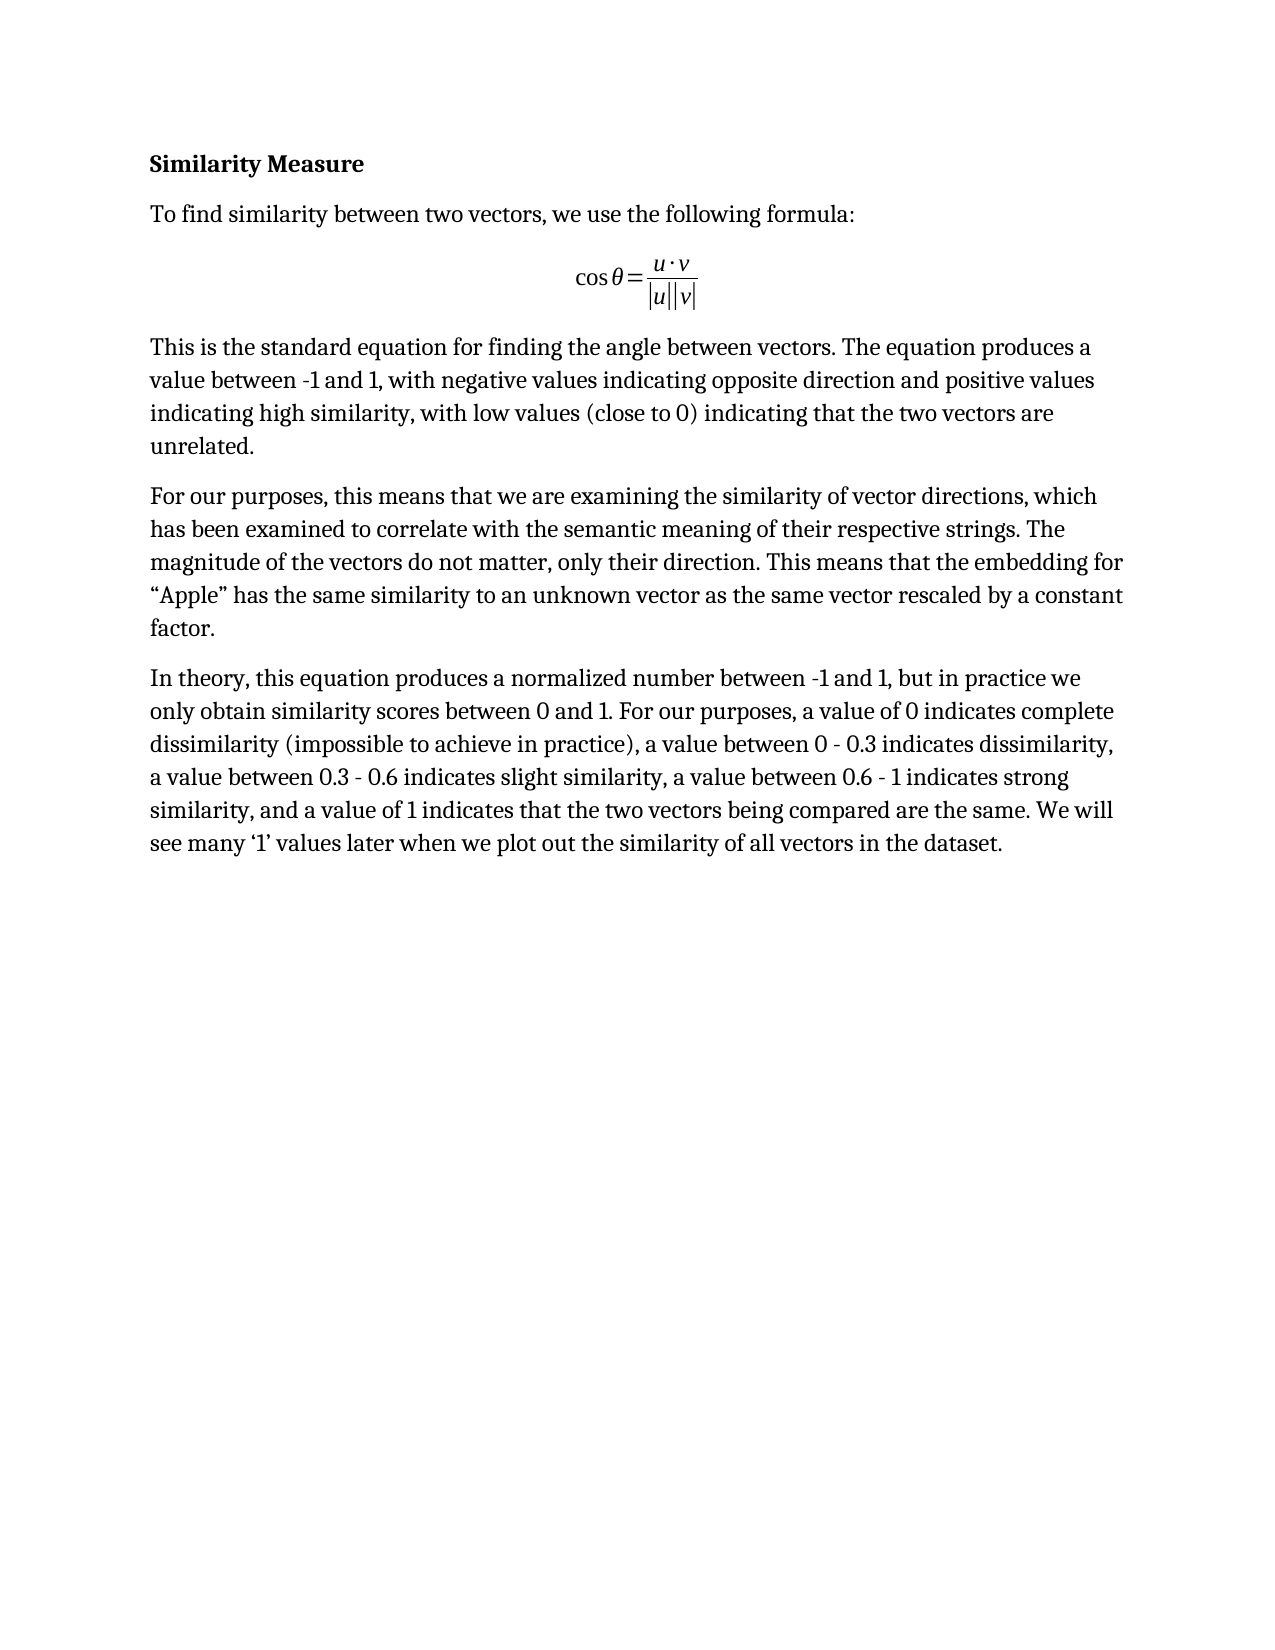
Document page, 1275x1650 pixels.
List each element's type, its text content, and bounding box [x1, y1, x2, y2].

text Similarity Measure [150, 150, 1125, 179]
text To find similarity between two vectors, we use the following formula: [150, 200, 1125, 228]
text In theory, this equation produces a normalized number between -1 and 1, but in practice we only obtain similarity scores between 0 and 1. For our purposes, a value of 0 indicates complete dissimilarity (impossible to achieve in practice), a value between 0 - 0.3 indicates dissimilarity, a value between 0.3 - 0.6 indicates slight similarity, a value between 0.6 - 1 indicates strong similarity, and a value of 1 indicates that the two vectors being compared are the same. We will see many ‘1’ values later when we plot out the similarity of all vectors in the dataset. [150, 663, 1125, 857]
text For our purposes, this means that we are examining the similarity of vector directions, which has been examined to correlate with the semantic meaning of their respective strings. The magnitude of the vectors do not matter, only their direction. This means that the embedding for “Apple” has the same similarity to an unknown vector as the same vector rescaled by a constant factor. [150, 482, 1125, 643]
text This is the standard equation for finding the angle between vectors. The equation produces a value between -1 and 1, with negative values indicating opposite direction and positive values indicating high similarity, with low values (close to 0) indicating that the two vectors are unrelated. [150, 333, 1125, 461]
